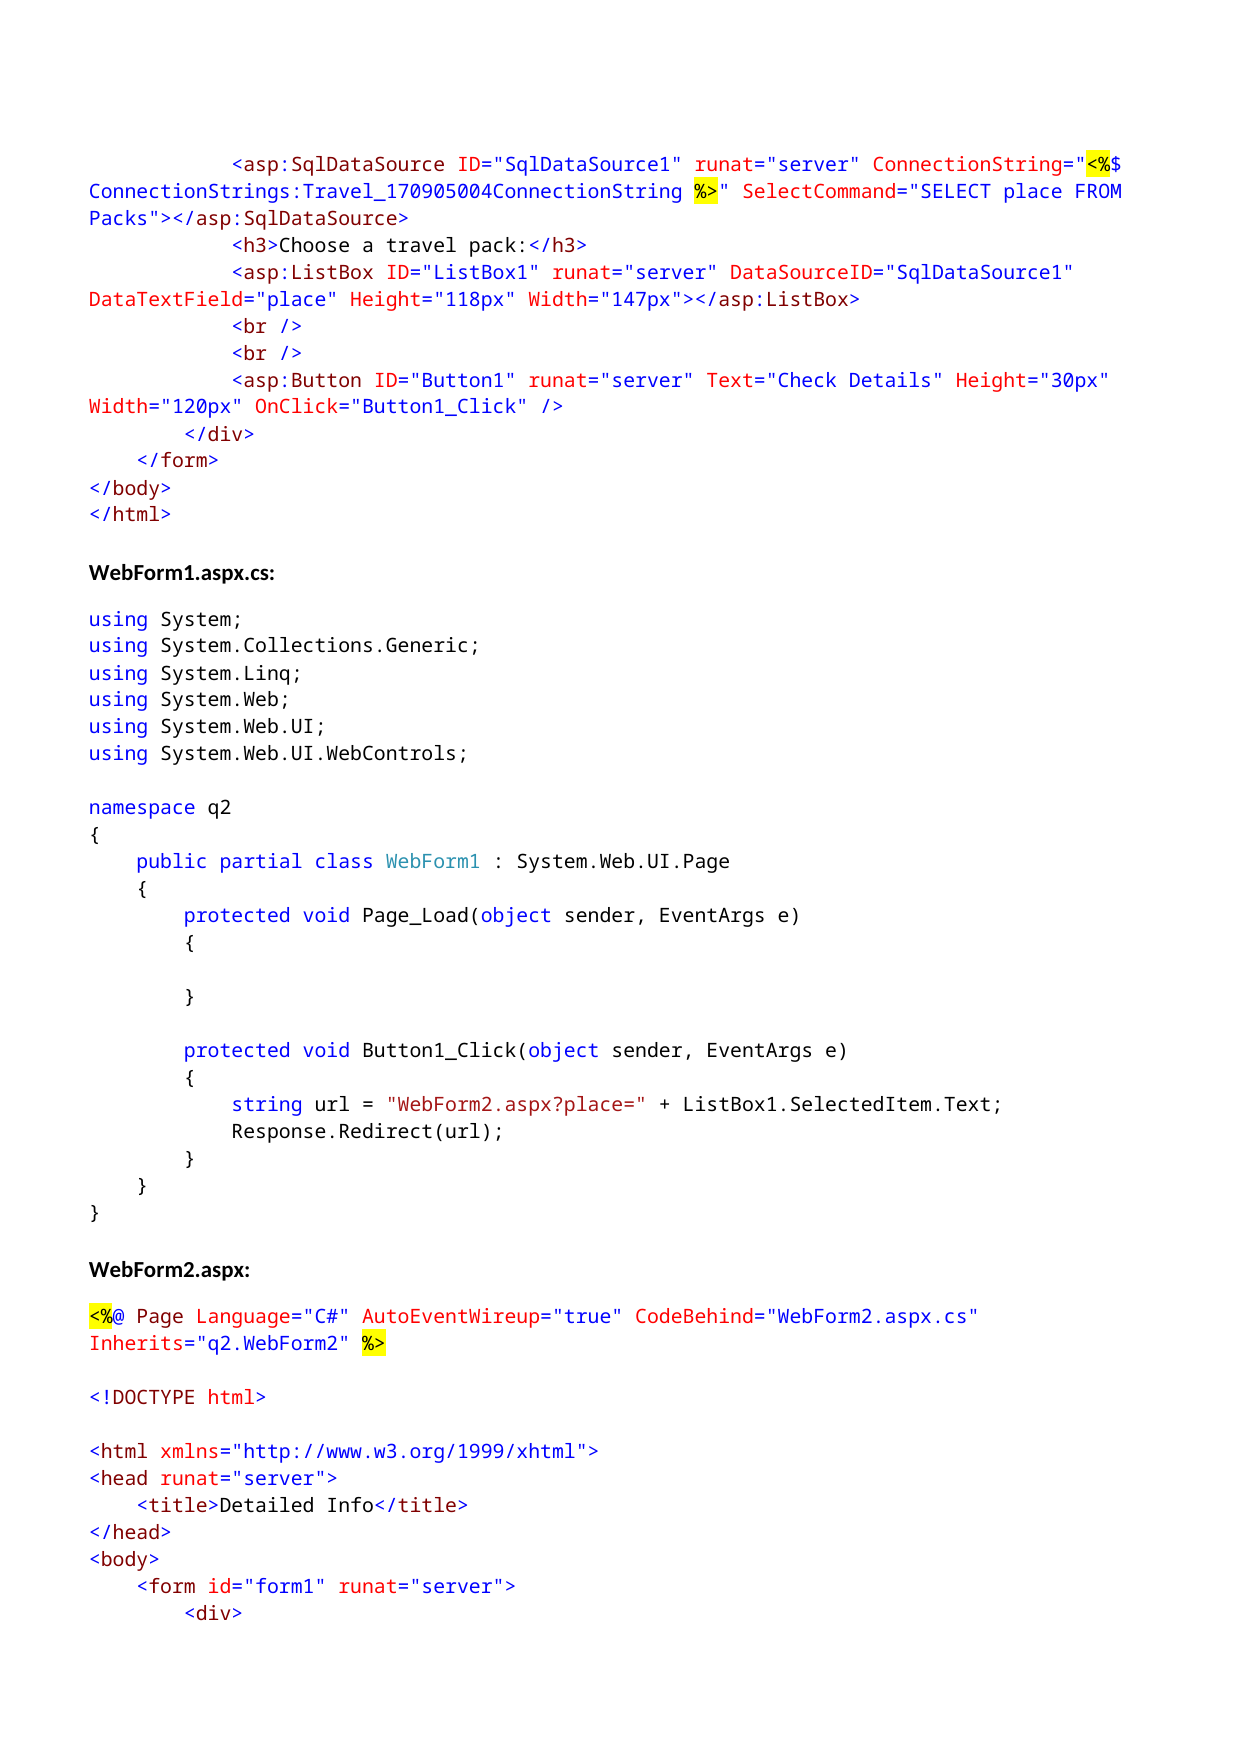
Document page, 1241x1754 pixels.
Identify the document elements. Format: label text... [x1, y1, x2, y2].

text </form> [89, 447, 1167, 474]
text using System.Web.UI.WebControls; [89, 740, 1167, 767]
text </head> [89, 1518, 1167, 1545]
text using System.Web; [89, 686, 1167, 713]
text <body> [89, 1545, 1167, 1572]
list WebForm1.aspx.cs: [89, 558, 1167, 586]
text <br /> [89, 312, 1167, 339]
text } [89, 982, 1167, 1009]
text <form id="form1" runat="server"> [89, 1572, 1167, 1599]
text using System.Web.UI; [89, 713, 1167, 740]
text <h3>Choose a travel pack:</h3> [89, 231, 1167, 258]
text </html> [89, 501, 1167, 528]
text <title>Detailed Info</title> [89, 1491, 1167, 1518]
text public partial class WebForm1 : System.Web.UI.Page [89, 848, 1167, 874]
text <asp:Button ID="Button1" runat="server" Text="Check Details" Height="30px" Width="120px" OnClick="Button1_Click" /> [89, 366, 1167, 420]
text <head runat="server"> [89, 1464, 1167, 1491]
text } [89, 1198, 1167, 1225]
text Response.Redirect(url); [89, 1117, 1167, 1144]
text { [89, 928, 1167, 956]
text <html xmlns="http://www.w3.org/1999/xhtml"> [89, 1437, 1167, 1464]
text <asp:ListBox ID="ListBox1" runat="server" DataSourceID="SqlDataSource1" DataTextField="place" Height="118px" Width="147px"></asp:ListBox> [89, 258, 1167, 312]
text using System.Collections.Generic; [89, 632, 1167, 659]
text <div> [89, 1599, 1167, 1626]
text <br /> [89, 339, 1167, 366]
text { [89, 821, 1167, 848]
text <%@ Page Language="C#" AutoEventWireup="true" CodeBehind="WebForm2.aspx.cs" Inherits="q2.WebForm2" %> [89, 1302, 1167, 1356]
text namespace q2 [89, 794, 1167, 821]
list WebForm2.aspx: [89, 1256, 1167, 1283]
text </body> [89, 474, 1167, 501]
text <!DOCTYPE html> [89, 1383, 1167, 1410]
text } [89, 1171, 1167, 1198]
text <asp:SqlDataSource ID="SqlDataSource1" runat="server" ConnectionString="<%$ ConnectionStrings:Travel_170905004ConnectionString %>" SelectCommand="SELECT place FROM Packs"></asp:SqlDataSource> [89, 150, 1167, 231]
text </div> [89, 420, 1167, 447]
text { [89, 1063, 1167, 1090]
text protected void Page_Load(object sender, EventArgs e) [89, 902, 1167, 928]
text using System; [89, 605, 1167, 632]
text protected void Button1_Click(object sender, EventArgs e) [89, 1036, 1167, 1063]
text string url = "WebForm2.aspx?place=" + ListBox1.SelectedItem.Text; [89, 1090, 1167, 1117]
text { [89, 874, 1167, 902]
text using System.Linq; [89, 659, 1167, 686]
text } [89, 1144, 1167, 1171]
